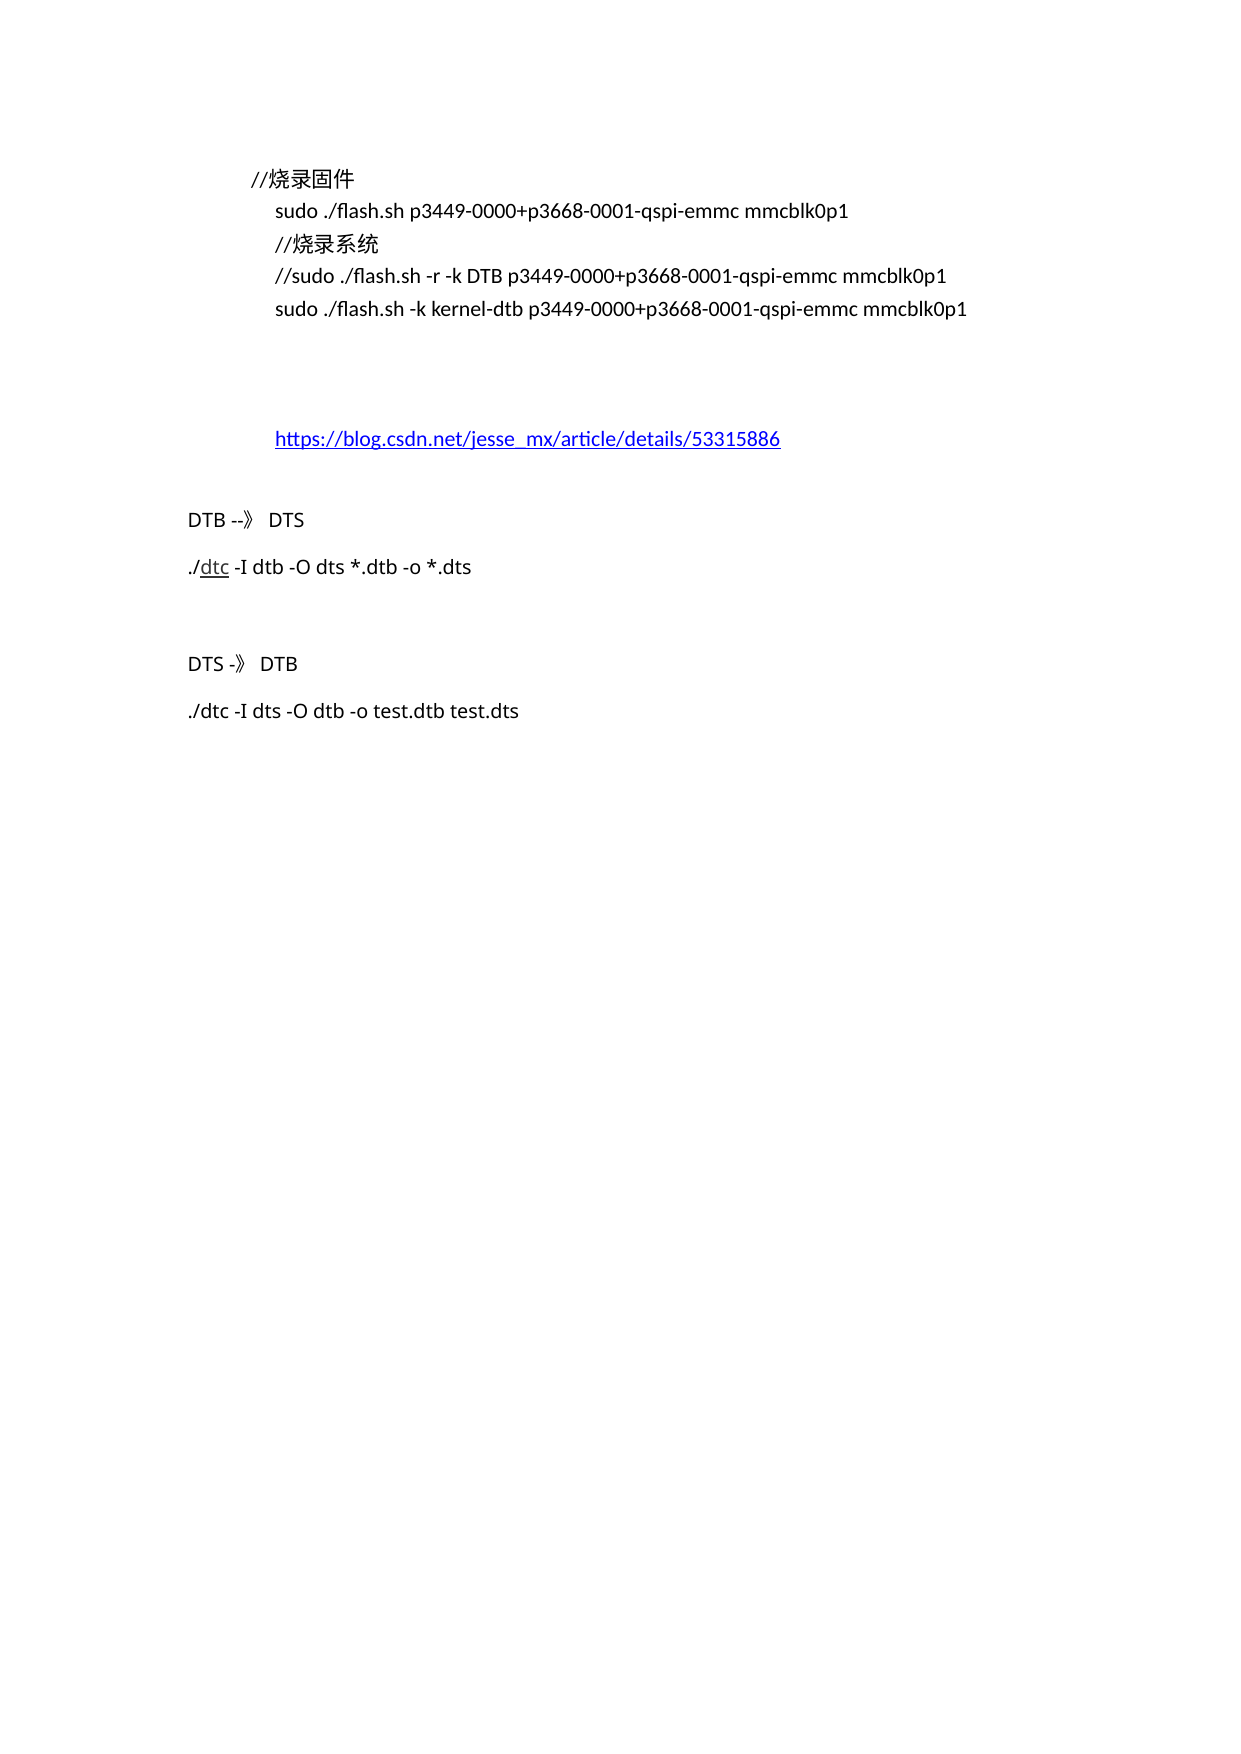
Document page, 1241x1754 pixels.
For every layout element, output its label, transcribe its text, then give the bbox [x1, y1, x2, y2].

text ./dtc -I dtb -O dts *.dtb -o *.dts [187, 551, 1053, 583]
list //sudo ./flash.sh -r -k DTB p3449-0000+p3668-0001-qspi-emmc mmcblk0p1 [231, 259, 1053, 292]
text DTB --》 DTS [187, 503, 1053, 535]
list sudo ./flash.sh p3449-0000+p3668-0001-qspi-emmc mmcblk0p1 [231, 194, 1053, 227]
list https://blog.csdn.net/jesse_mx/article/details/53315886 [231, 422, 1053, 454]
list //烧录系统 [231, 227, 1053, 259]
list //烧录固件 [187, 162, 1053, 194]
text DTS -》 DTB [187, 647, 1053, 679]
list sudo ./flash.sh -k kernel-dtb p3449-0000+p3668-0001-qspi-emmc mmcblk0p1 [231, 292, 1053, 324]
text ./dtc -I dts -O dtb -o test.dtb test.dts [187, 695, 1053, 728]
